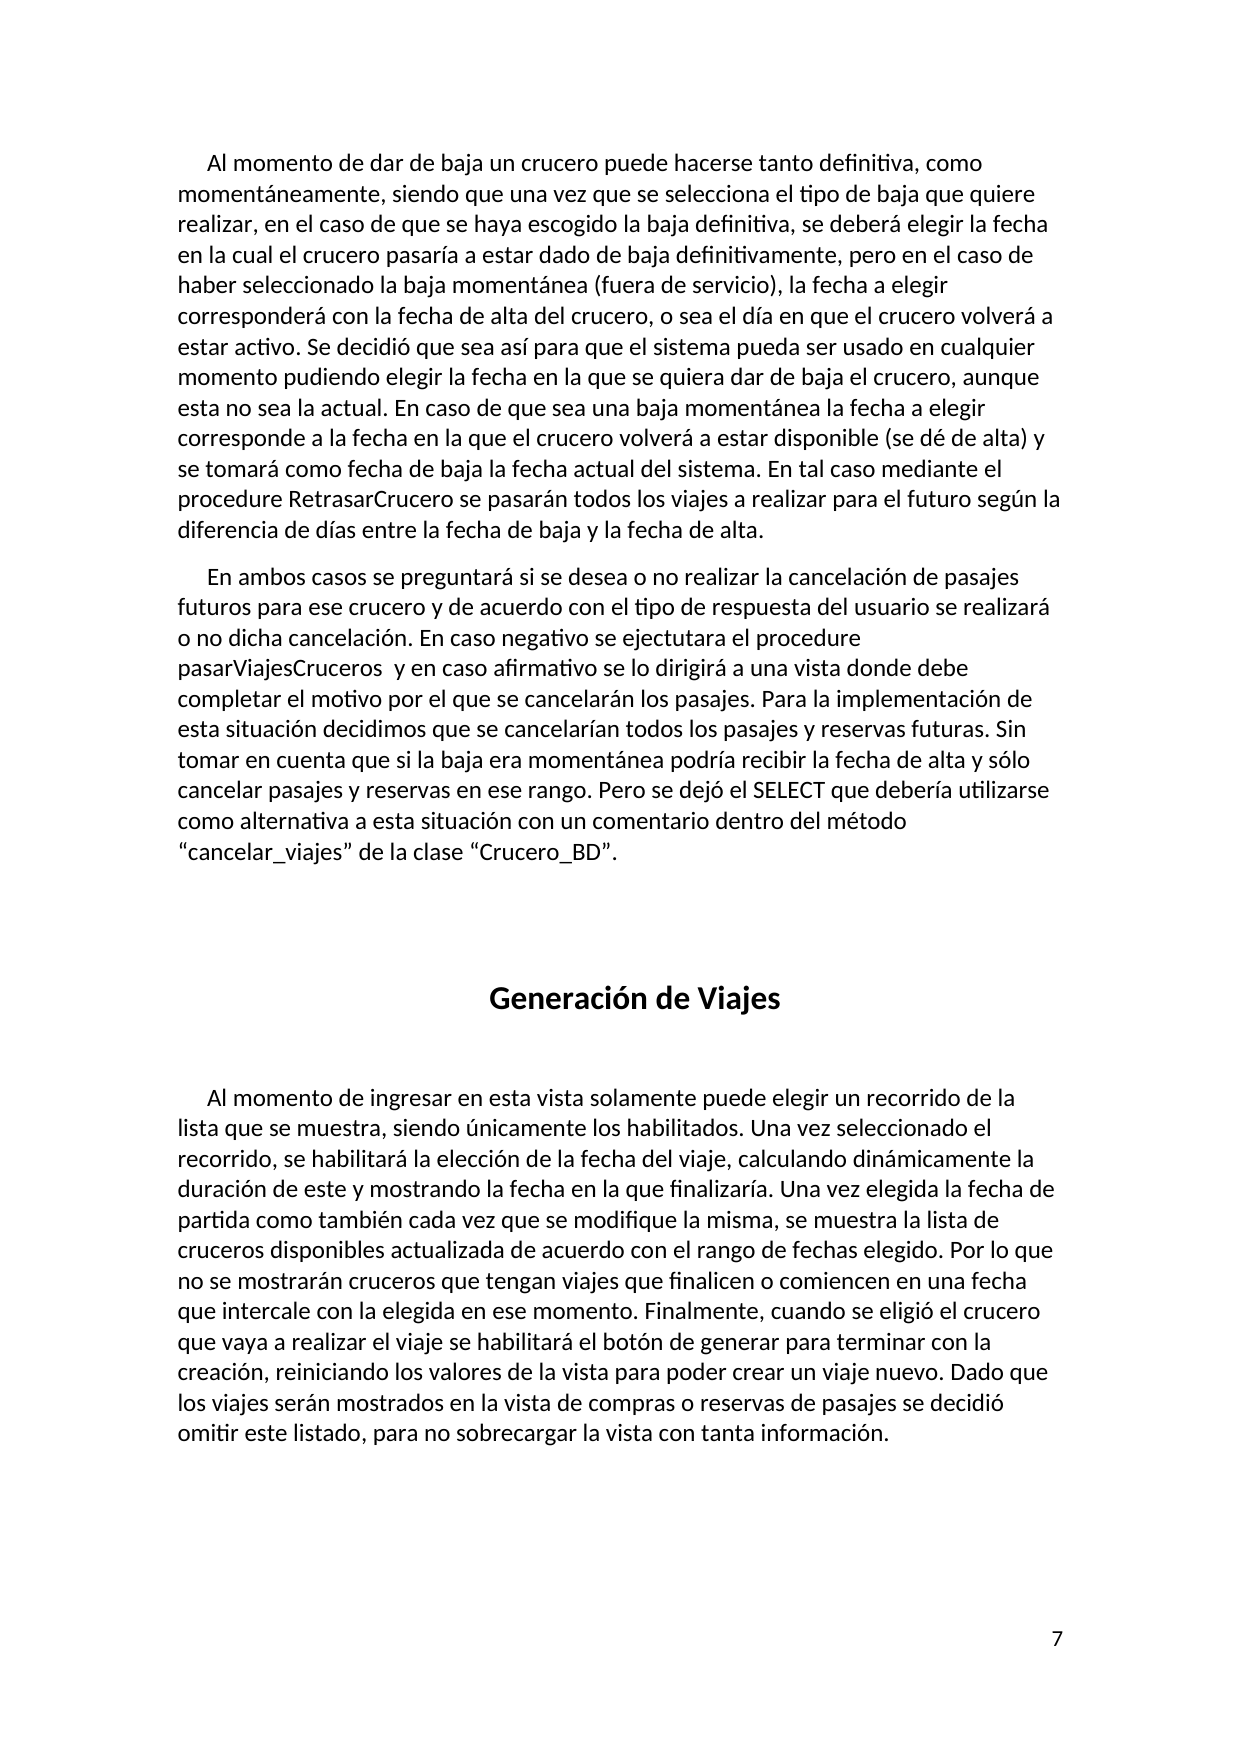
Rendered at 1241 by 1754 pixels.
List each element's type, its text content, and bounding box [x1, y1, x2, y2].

text Al momento de dar de baja un crucero puede hacerse tanto definitiva, como momentáneamente, siendo que una vez que se selecciona el tipo de baja que quiere realizar, en el caso de que se haya escogido la baja definitiva, se deberá elegir la fecha en la cual el crucero pasaría a estar dado de baja definitivamente, pero en el caso de haber seleccionado la baja momentánea (fuera de servicio), la fecha a elegir corresponderá con la fecha de alta del crucero, o sea el día en que el crucero volverá a estar activo. Se decidió que sea así para que el sistema pueda ser usado en cualquier momento pudiendo elegir la fecha en la que se quiera dar de baja el crucero, aunque esta no sea la actual. En caso de que sea una baja momentánea la fecha a elegir corresponde a la fecha en la que el crucero volverá a estar disponible (se dé de alta) y se tomará como fecha de baja la fecha actual del sistema. En tal caso mediante el procedure RetrasarCrucero se pasarán todos los viajes a realizar para el futuro según la diferencia de días entre la fecha de baja y la fecha de alta. [177, 148, 1063, 544]
text Generación de Viajes [177, 977, 1063, 1018]
text Al momento de ingresar en esta vista solamente puede elegir un recorrido de la lista que se muestra, siendo únicamente los habilitados. Una vez seleccionado el recorrido, se habilitará la elección de la fecha del viaje, calculando dinámicamente la duración de este y mostrando la fecha en la que finalizaría. Una vez elegida la fecha de partida como también cada vez que se modifique la misma, se muestra la lista de cruceros disponibles actualizada de acuerdo con el rango de fechas elegido. Por lo que no se mostrarán cruceros que tengan viajes que finalicen o comiencen en una fecha que intercale con la elegida en ese momento. Finalmente, cuando se eligió el crucero que vaya a realizar el viaje se habilitará el botón de generar para terminar con la creación, reiniciando los valores de la vista para poder crear un viaje nuevo. Dado que los viajes serán mostrados en la vista de compras o reservas de pasajes se decidió omitir este listado, para no sobrecargar la vista con tanta información. [177, 1082, 1063, 1448]
text En ambos casos se preguntará si se desea o no realizar la cancelación de pasajes futuros para ese crucero y de acuerdo con el tipo de respuesta del usuario se realizará o no dicha cancelación. En caso negativo se ejectutara el procedure pasarViajesCruceros y en caso afirmativo se lo dirigirá a una vista donde debe completar el motivo por el que se cancelarán los pasajes. Para la implementación de esta situación decidimos que se cancelarían todos los pasajes y reservas futuras. Sin tomar en cuenta que si la baja era momentánea podría recibir la fecha de alta y sólo cancelar pasajes y reservas en ese rango. Pero se dejó el SELECT que debería utilizarse como alternativa a esta situación con un comentario dentro del método “cancelar_viajes” de la clase “Crucero_BD”. [177, 561, 1063, 866]
